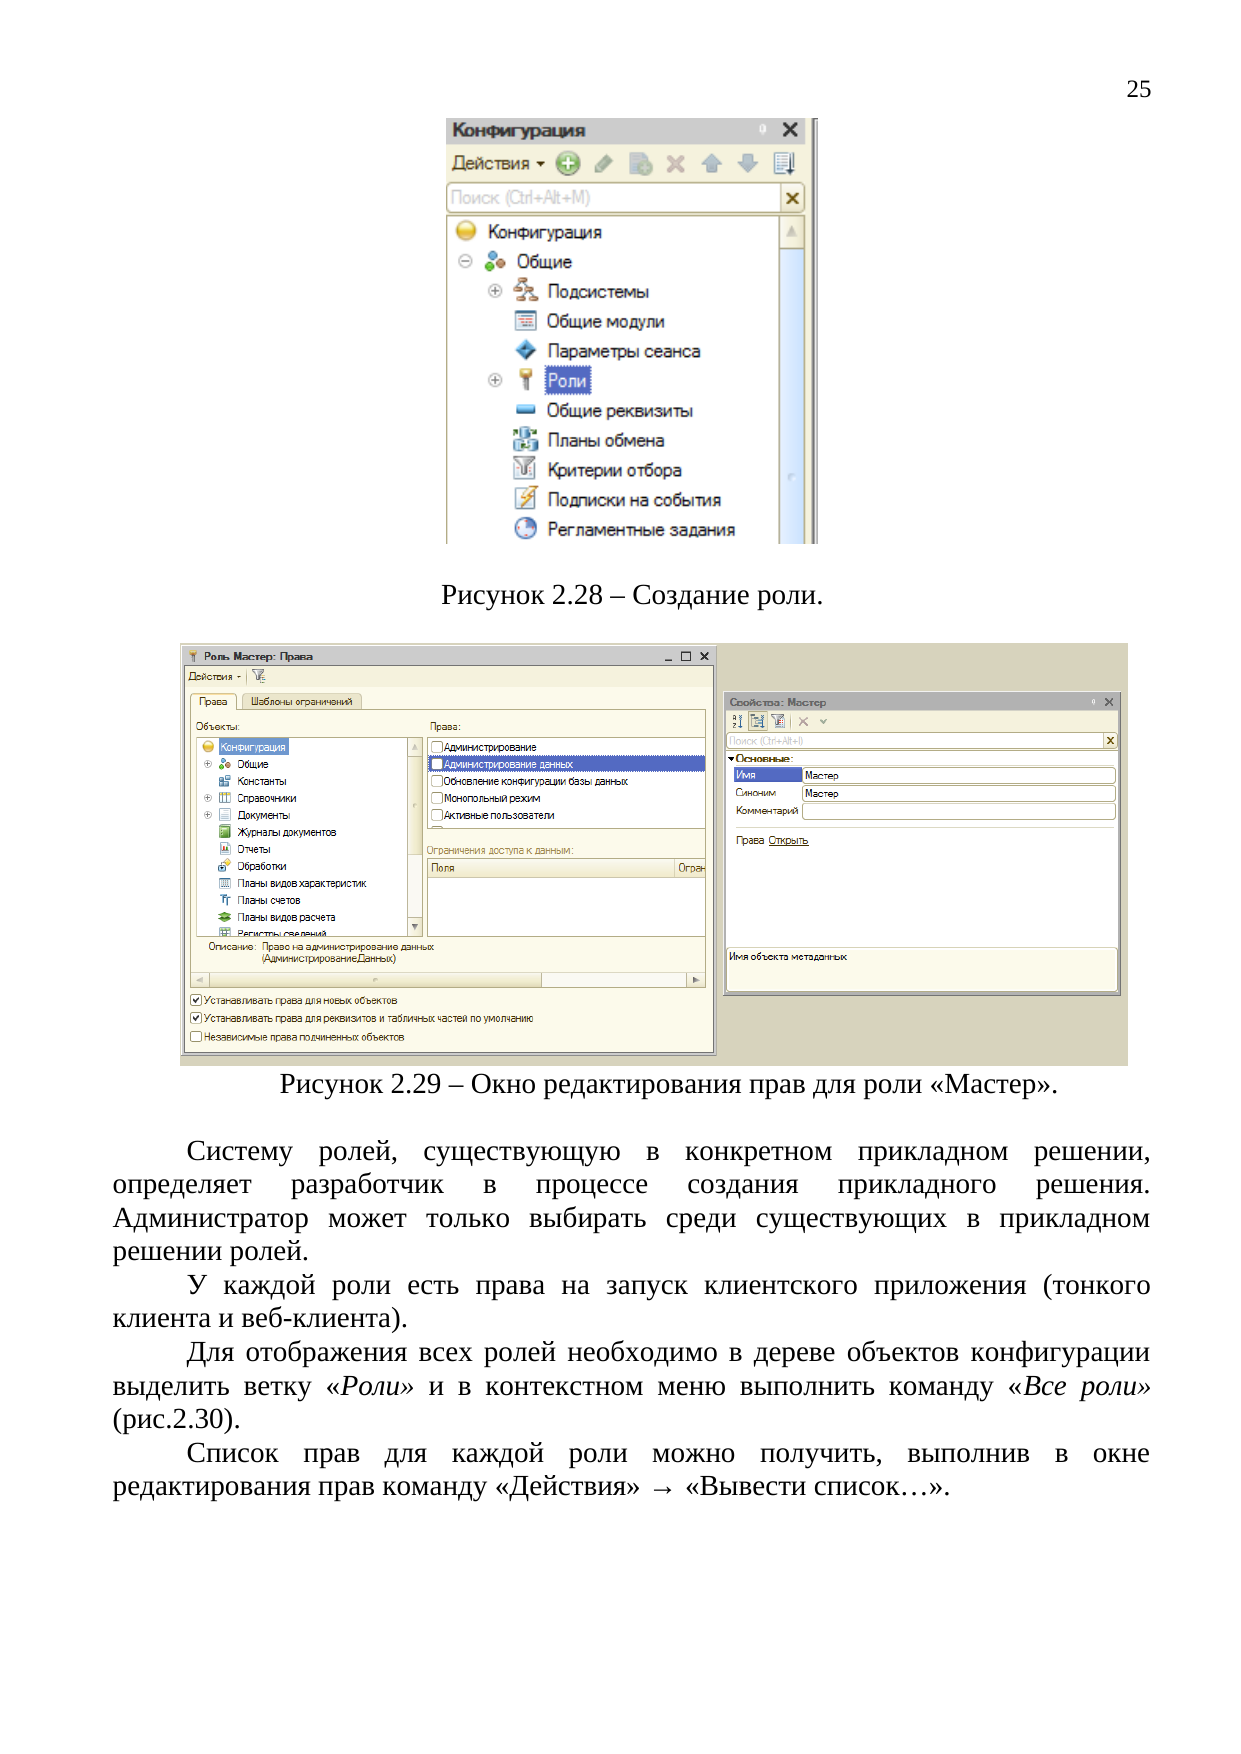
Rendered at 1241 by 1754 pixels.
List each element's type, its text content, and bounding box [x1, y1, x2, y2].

text Список прав для каждой роли можно получить, выполнив в окне редактирования прав команду «Действия» → «Вывести список…». [112, 1435, 1152, 1502]
text Рисунок 2.28 – Создание роли. [112, 577, 1152, 610]
picture [180, 643, 1128, 1066]
text У каждой роли есть права на запуск клиентского приложения (тонкого клиента и веб-клиента). [112, 1267, 1152, 1334]
text Для отображения всех ролей необходимо в дереве объектов конфигурации выделить ветку «Роли» и в контекстном меню выполнить команду «Все роли» (рис.2.30). [112, 1334, 1152, 1435]
text Рисунок 2.29 – Окно редактирования прав для роли «Мастер». [112, 1066, 1152, 1099]
picture [446, 118, 818, 544]
text Систему ролей, существующую в конкретном прикладном решении, определяет разработчик в процессе создания прикладного решения. Администратор может только выбирать среди существующих в прикладном решении ролей. [112, 1133, 1152, 1267]
